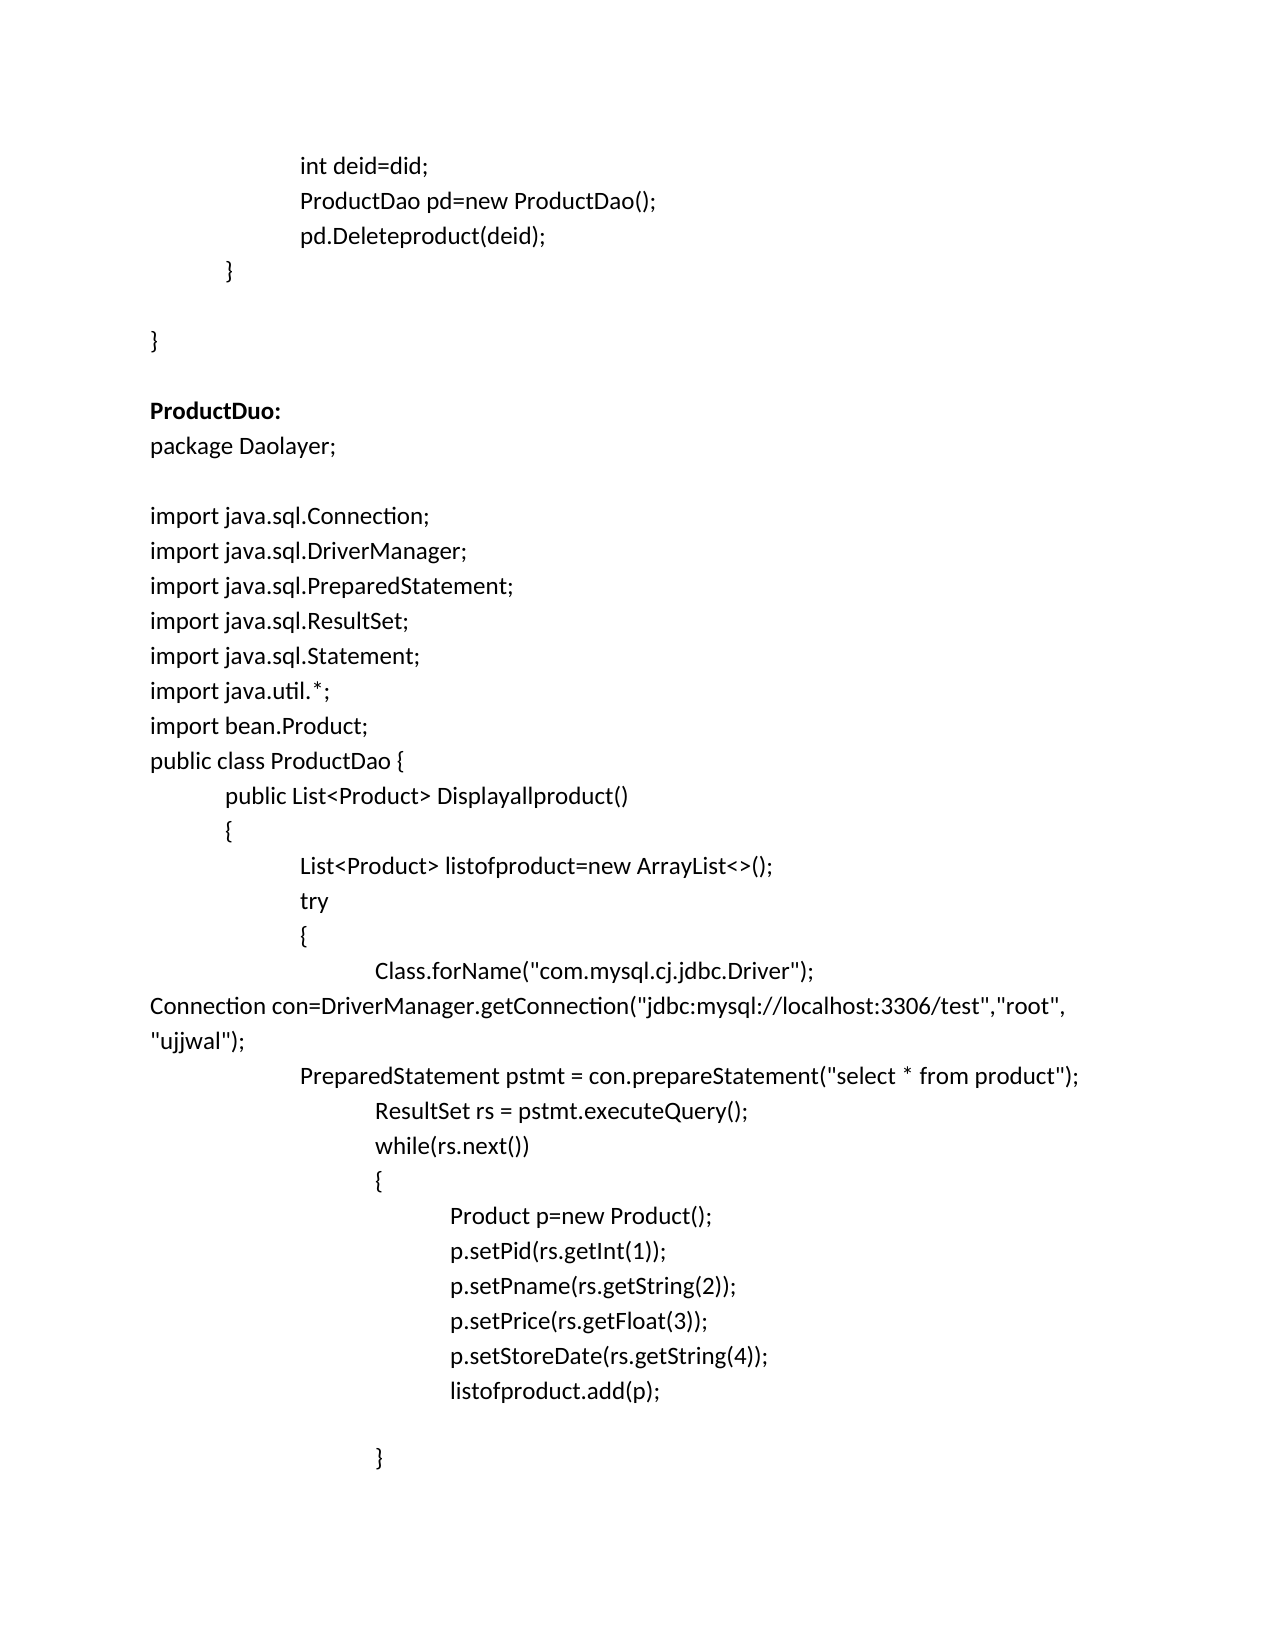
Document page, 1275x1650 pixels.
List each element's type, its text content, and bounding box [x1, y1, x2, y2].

text import java.sql.Statement; [150, 640, 1125, 671]
text package Daolayer; [150, 430, 1125, 461]
text ResultSet rs = pstmt.executeQuery(); [150, 1095, 1125, 1126]
text while(rs.next()) [150, 1130, 1125, 1161]
text Connection con=DriverManager.getConnection("jdbc:mysql://localhost:3306/test","root", "ujjwal"); [150, 990, 1125, 1056]
text List<Product> listofproduct=new ArrayList<>(); [150, 850, 1125, 881]
text ProductDao pd=new ProductDao(); [150, 185, 1125, 216]
text { [150, 1165, 1125, 1196]
text Product p=new Product(); [150, 1200, 1125, 1231]
text import bean.Product; [150, 710, 1125, 741]
text listofproduct.add(p); [150, 1375, 1125, 1406]
text try [150, 885, 1125, 916]
text import java.sql.ResultSet; [150, 605, 1125, 636]
text p.setPid(rs.getInt(1)); [150, 1235, 1125, 1266]
text PreparedStatement pstmt = con.prepareStatement("select * from product"); [150, 1060, 1125, 1091]
text p.setPrice(rs.getFloat(3)); [150, 1305, 1125, 1336]
text import java.sql.Connection; [150, 500, 1125, 531]
text public List<Product> Displayallproduct() [150, 780, 1125, 811]
text } [150, 255, 1125, 286]
text p.setStoreDate(rs.getString(4)); [150, 1340, 1125, 1371]
text p.setPname(rs.getString(2)); [150, 1270, 1125, 1301]
text pd.Deleteproduct(deid); [150, 220, 1125, 251]
text Class.forName("com.mysql.cj.jdbc.Driver"); [150, 955, 1125, 986]
text { [150, 815, 1125, 846]
text int deid=did; [150, 150, 1125, 181]
text import java.sql.DriverManager; [150, 535, 1125, 566]
text public class ProductDao { [150, 745, 1125, 776]
text import java.sql.PreparedStatement; [150, 570, 1125, 601]
text } [150, 325, 1125, 356]
text ProductDuo: [150, 395, 1125, 426]
text { [150, 920, 1125, 951]
text import java.util.*; [150, 675, 1125, 706]
text } [150, 1442, 1125, 1473]
